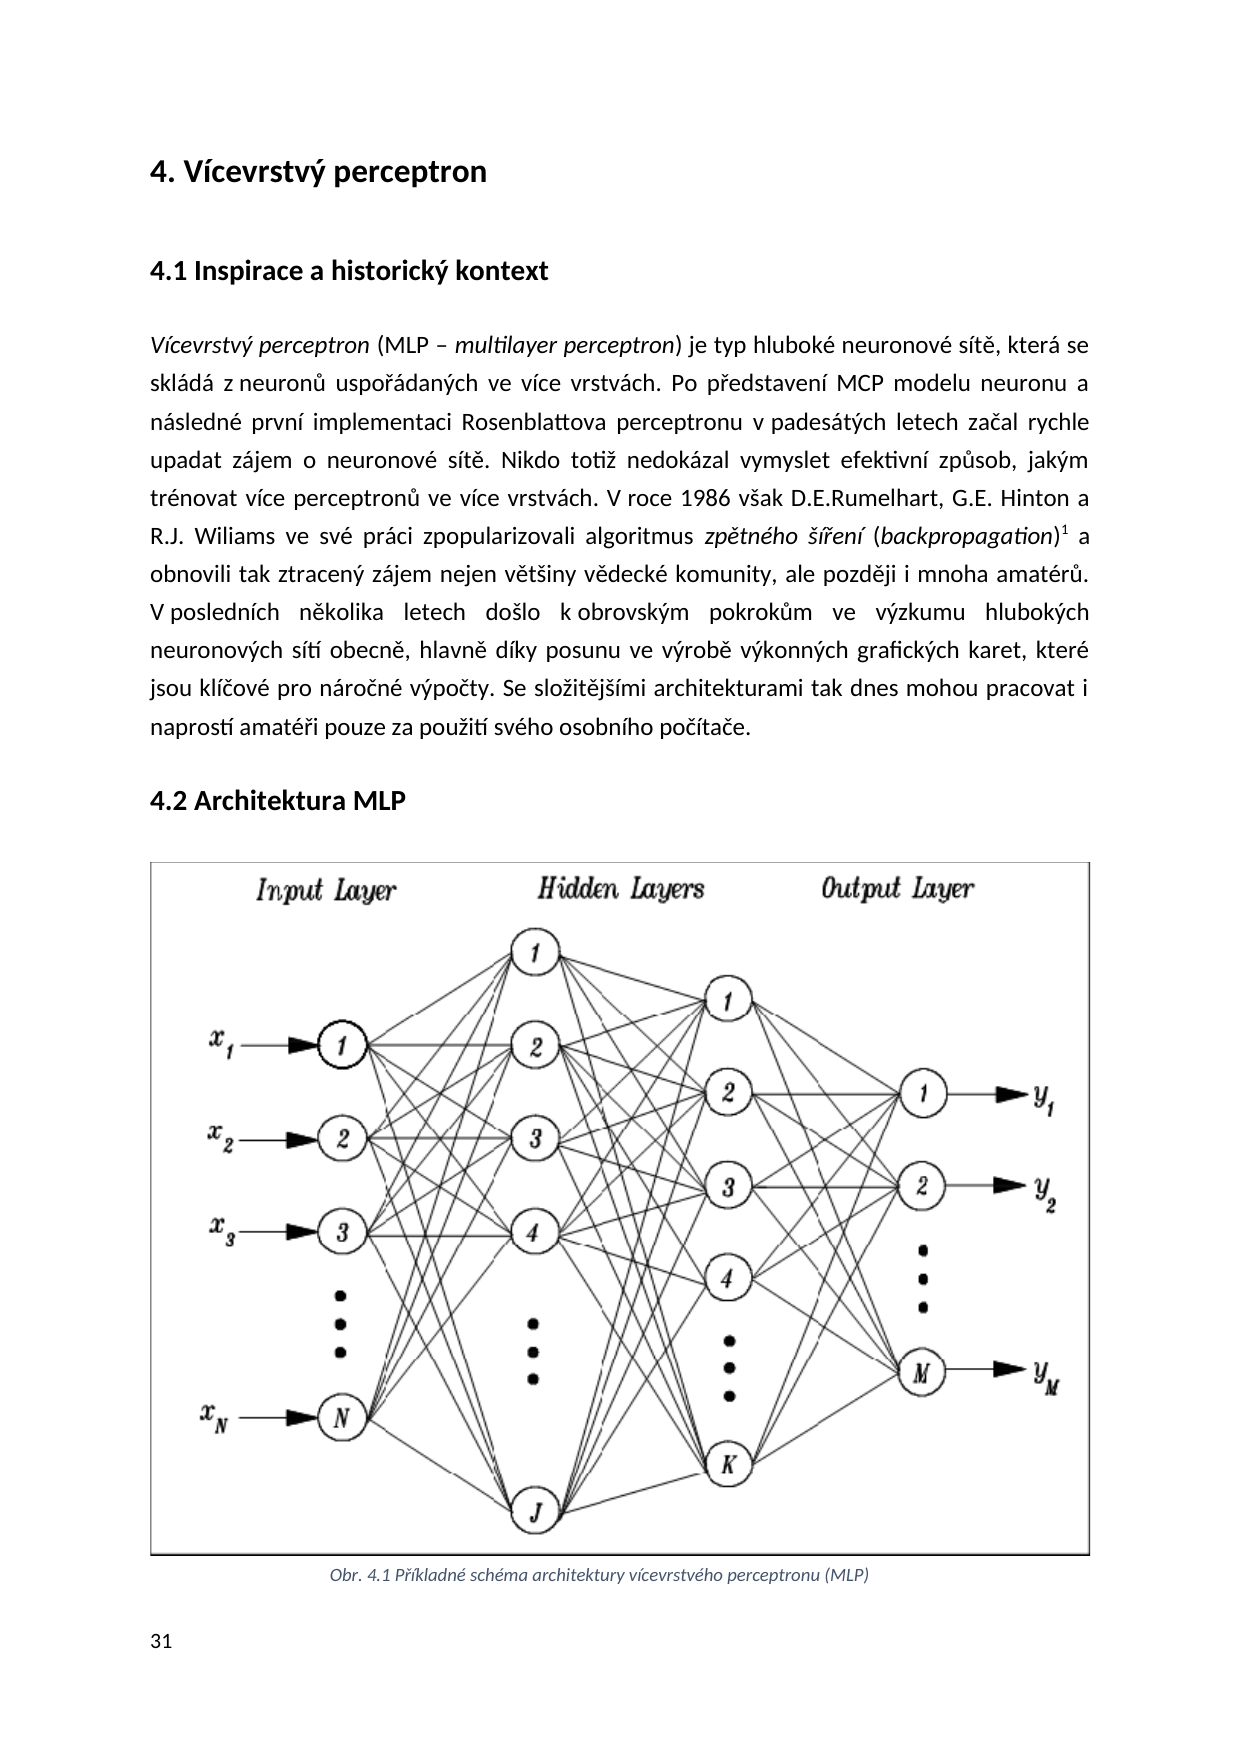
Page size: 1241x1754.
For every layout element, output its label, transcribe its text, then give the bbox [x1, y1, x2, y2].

text Vícevrstvý perceptron (MLP – multilayer perceptron) je typ hluboké neuronové sítě, která se skládá z neuronů uspořádaných ve více vrstvách. Po představení MCP modelu neuronu a následné první implementaci Rosenblattova perceptronu v padesátých letech začal rychle upadat zájem o neuronové sítě. Nikdo totiž nedokázal vymyslet efektivní způsob, jakým trénovat více perceptronů ve více vrstvách. V roce 1986 však D.E.Rumelhart, G.E. Hinton a R.J. Wiliams ve své práci zpopularizovali algoritmus zpětného šíření (backpropagation)1 a obnovili tak ztracený zájem nejen většiny vědecké komunity, ale později i mnoha amatérů. V posledních několika letech došlo k obrovským pokrokům ve výzkumu hlubokých neuronových sítí obecně, hlavně díky posunu ve výrobě výkonných grafických karet, které jsou klíčové pro náročné výpočty. Se složitějšími architekturami tak dnes mohou pracovat i naprostí amatéři pouze za použití svého osobního počítače. [150, 329, 1090, 741]
text 4.1 Inspirace a historický kontext [150, 252, 1090, 287]
text 4. Vícevrstvý perceptron [150, 150, 1090, 191]
picture [150, 862, 1091, 1556]
text 4.2 Architektura MLP [150, 782, 1090, 818]
